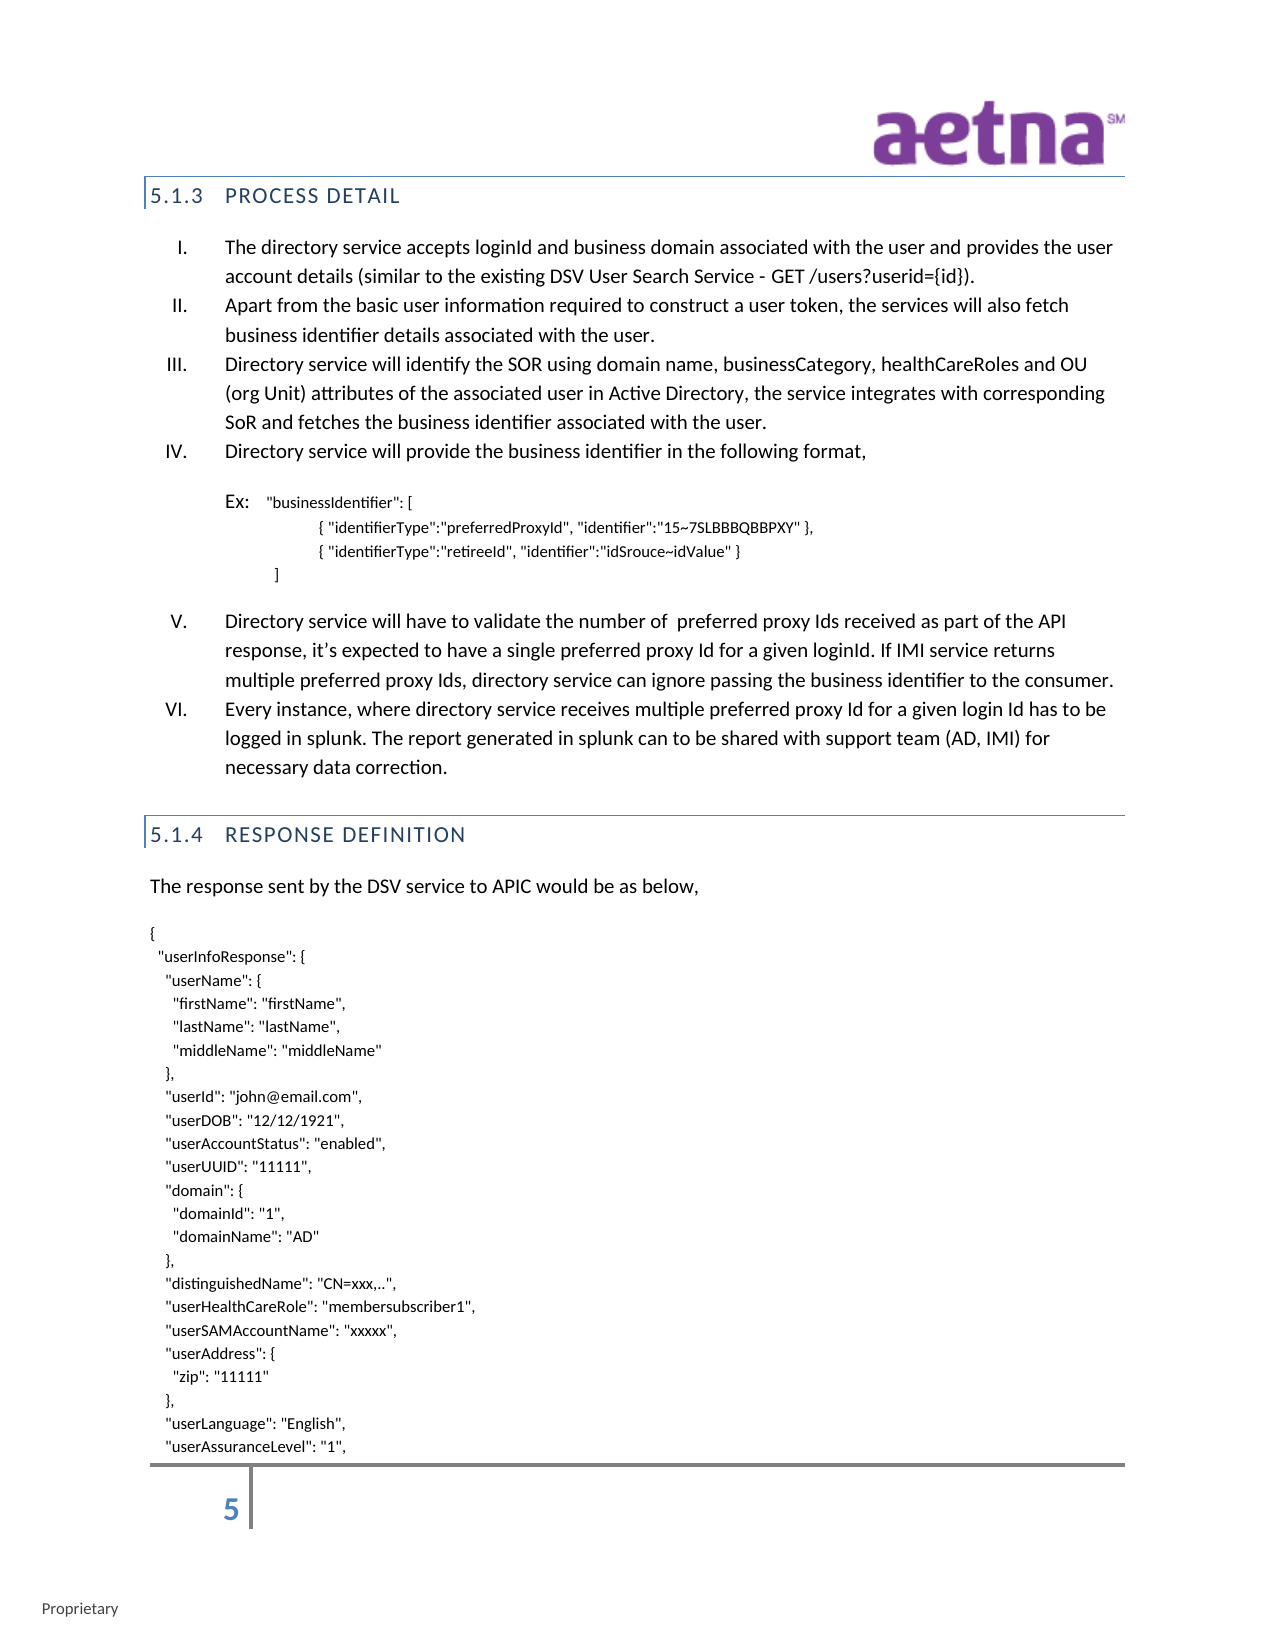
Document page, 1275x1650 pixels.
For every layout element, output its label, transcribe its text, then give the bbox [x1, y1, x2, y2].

text { [150, 923, 1125, 944]
text "domainName": "AD" [150, 1227, 1125, 1247]
text "domain": { [150, 1180, 1125, 1200]
text "userAddress": { [150, 1343, 1125, 1364]
text "middleName": "middleName" [150, 1040, 1125, 1060]
picture [873, 95, 1125, 176]
text { "identifierType":"retireeId", "identifier":"idSrouce~idValue" } [225, 541, 1125, 561]
subtitle Response Definition [146, 816, 1125, 848]
list Directory service will provide the business identifier in the following format, [187, 438, 1125, 464]
text The response sent by the DSV service to APIC would be as below, [150, 873, 1125, 899]
text "firstName": "firstName", [150, 993, 1125, 1014]
text "domainId": "1", [150, 1203, 1125, 1224]
text { "identifierType":"preferredProxyId", "identifier":"15~7SLBBBQBBPXY" }, [225, 518, 1125, 538]
text "userSAMAccountName": "xxxxx", [150, 1320, 1125, 1340]
text "zip": "11111" [150, 1367, 1125, 1387]
list Directory service will identify the SOR using domain name, businessCategory, healthCareRoles and OU (org Unit) attributes of the associated user in Active Directory, the service integrates with corresponding SoR and fetches the business identifier associated with the user. [187, 351, 1125, 435]
text "lastName": "lastName", [150, 1017, 1125, 1037]
text "userId": "john@email.com", [150, 1087, 1125, 1107]
text "userAccountStatus": "enabled", [150, 1133, 1125, 1154]
text "distinguishedName": "CN=xxx,..", [150, 1273, 1125, 1294]
text "userUUID": "11111", [150, 1157, 1125, 1177]
list Apart from the basic user information required to construct a user token, the services will also fetch business identifier details associated with the user. [187, 293, 1125, 347]
text }, [150, 1250, 1125, 1270]
list Every instance, where directory service receives multiple preferred proxy Id for a given login Id has to be logged in splunk. The report generated in splunk can to be shared with support team (AD, IMI) for necessary data correction. [187, 696, 1125, 780]
text "userHealthCareRole": "membersubscriber1", [150, 1297, 1125, 1317]
text "userAssuranceLevel": "1", [150, 1437, 1125, 1457]
text "userLanguage": "English", [150, 1413, 1125, 1434]
text }, [150, 1063, 1125, 1084]
list The directory service accepts loginId and business domain associated with the user and provides the user account details (similar to the existing DSV User Search Service - GET /users?userid={id}). [187, 234, 1125, 289]
text "userDOB": "12/12/1921", [150, 1110, 1125, 1130]
list Directory service will have to validate the number of preferred proxy Ids received as part of the API response, it’s expected to have a single preferred proxy Id for a given loginId. If IMI service returns multiple preferred proxy Ids, directory service can ignore passing the business identifier to the consumer. [187, 608, 1125, 692]
text }, [150, 1390, 1125, 1410]
subtitle Process Detail [146, 177, 1125, 209]
text Ex: "businessIdentifier": [ [150, 488, 1125, 514]
text "userName": { [150, 970, 1125, 990]
text "userInfoResponse": { [150, 947, 1125, 967]
text ] [225, 564, 1125, 584]
